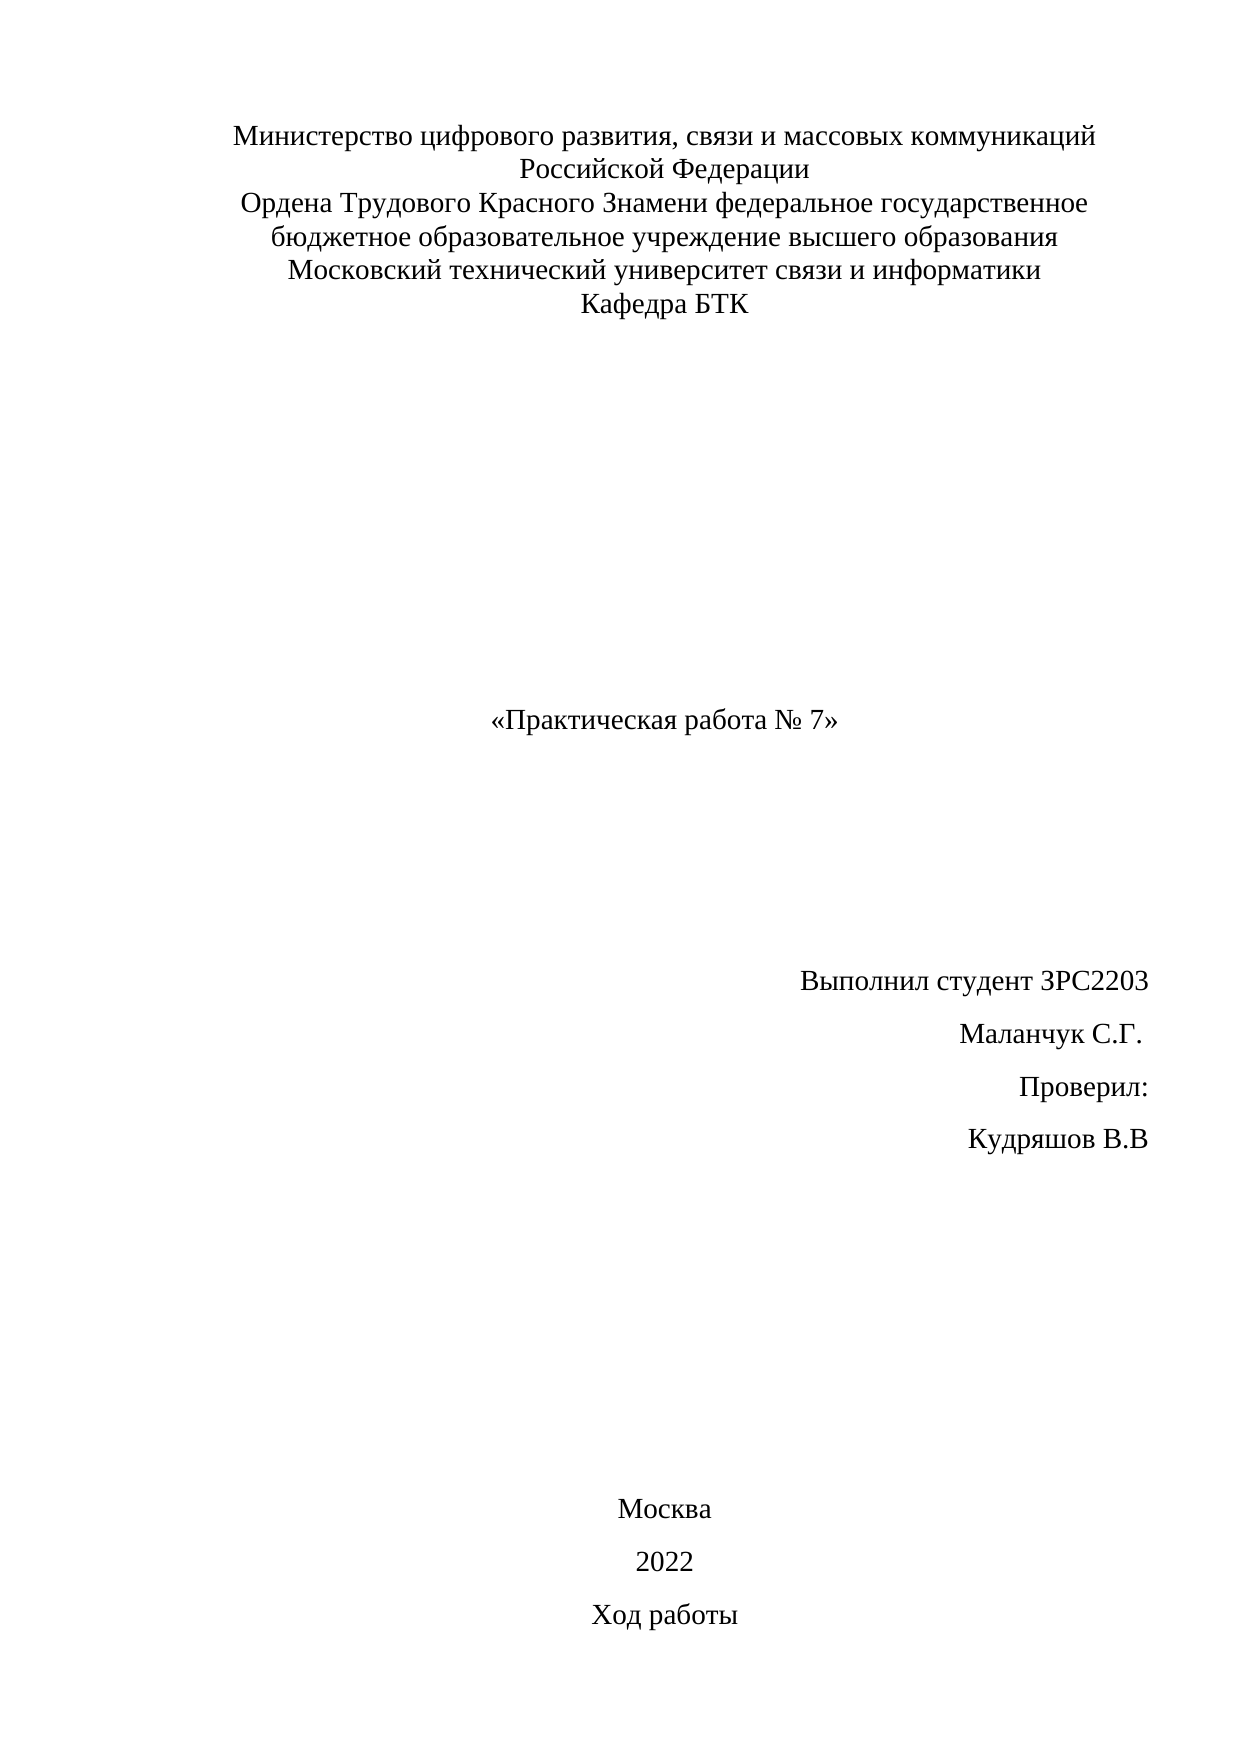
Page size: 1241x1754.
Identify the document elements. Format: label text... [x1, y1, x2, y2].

text 2022 [177, 1544, 1152, 1578]
text Московский технический университет связи и информатики [177, 252, 1152, 286]
text Министерство цифрового развития, связи и массовых коммуникаций Российской Федерации [177, 118, 1152, 185]
text Кудряшов В.В [177, 1122, 1152, 1155]
text Ордена Трудового Красного Знамени федеральное государственное бюджетное образовательное учреждение высшего образования [177, 185, 1152, 252]
text Москва [177, 1491, 1152, 1525]
text Проверил: [177, 1069, 1152, 1102]
text Ход работы [177, 1597, 1152, 1630]
text Выполнил студент ЗРС2203 [177, 963, 1152, 997]
text «Практическая работа № 7» [177, 702, 1152, 839]
text Маланчук С.Г. [177, 1016, 1152, 1049]
text Кафедра БТК [177, 286, 1152, 319]
